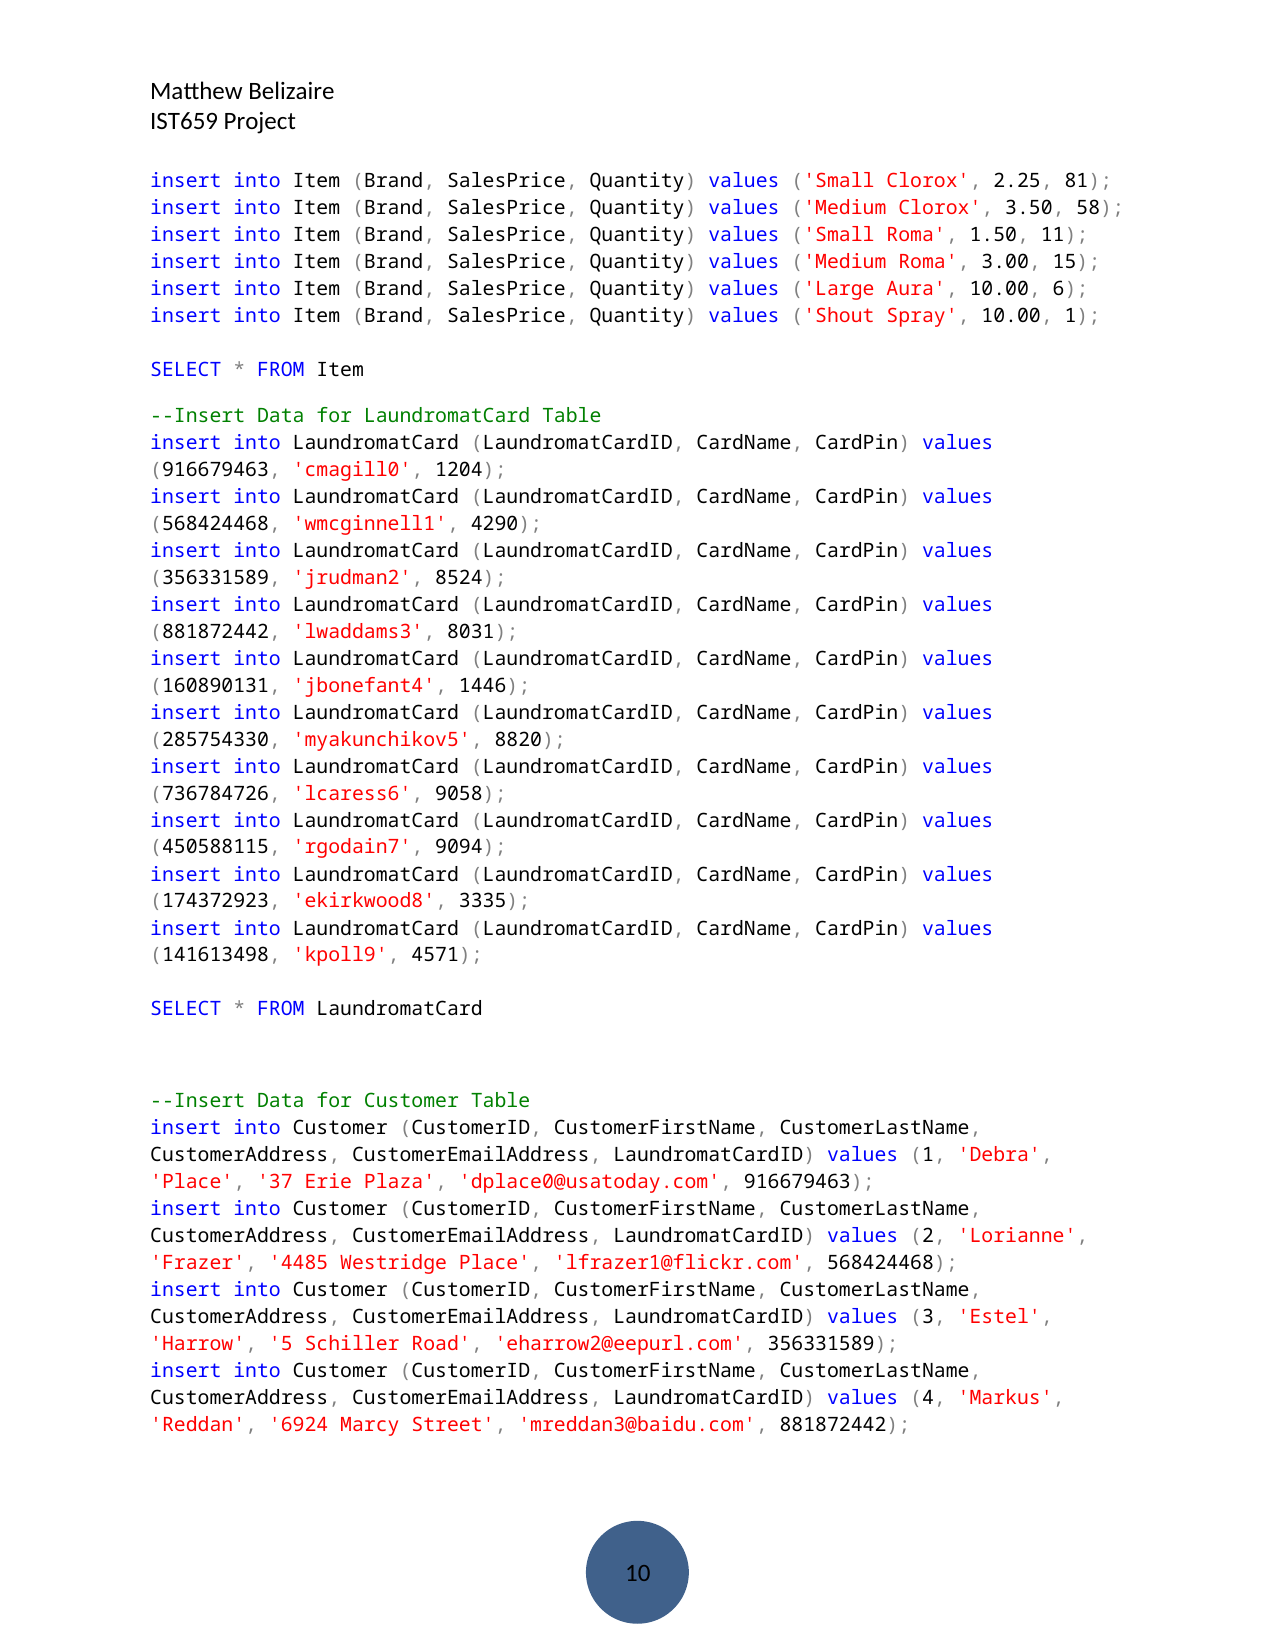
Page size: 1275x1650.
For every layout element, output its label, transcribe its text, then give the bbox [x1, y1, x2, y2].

text insert into Customer (CustomerID, CustomerFirstName, CustomerLastName, CustomerAddress, CustomerEmailAddress, LaundromatCardID) values (1, 'Debra', 'Place', '37 Erie Plaza', 'dplace0@usatoday.com', 916679463); [150, 1113, 1125, 1194]
text SELECT * FROM Item [150, 355, 1125, 382]
text SELECT * FROM LaundromatCard [150, 995, 1125, 1022]
text insert into Customer (CustomerID, CustomerFirstName, CustomerLastName, CustomerAddress, CustomerEmailAddress, LaundromatCardID) values (3, 'Estel', 'Harrow', '5 Schiller Road', 'eharrow2@eepurl.com', 356331589); [150, 1275, 1125, 1356]
text insert into LaundromatCard (LaundromatCardID, CardName, CardPin) values (568424468, 'wmcginnell1', 4290); [150, 482, 1125, 536]
text insert into Item (Brand, SalesPrice, Quantity) values ('Medium Roma', 3.00, 15); [150, 247, 1125, 274]
text insert into LaundromatCard (LaundromatCardID, CardName, CardPin) values (450588115, 'rgodain7', 9094); [150, 806, 1125, 860]
text --Insert Data for LaundromatCard Table [150, 401, 1125, 428]
text insert into Customer (CustomerID, CustomerFirstName, CustomerLastName, CustomerAddress, CustomerEmailAddress, LaundromatCardID) values (2, 'Lorianne', 'Frazer', '4485 Westridge Place', 'lfrazer1@flickr.com', 568424468); [150, 1194, 1125, 1275]
text insert into LaundromatCard (LaundromatCardID, CardName, CardPin) values (916679463, 'cmagill0', 1204); [150, 428, 1125, 482]
text insert into Item (Brand, SalesPrice, Quantity) values ('Large Aura', 10.00, 6); [150, 274, 1125, 301]
text insert into LaundromatCard (LaundromatCardID, CardName, CardPin) values (736784726, 'lcaress6', 9058); [150, 752, 1125, 806]
text insert into Item (Brand, SalesPrice, Quantity) values ('Medium Clorox', 3.50, 58); [150, 193, 1125, 221]
text insert into Customer (CustomerID, CustomerFirstName, CustomerLastName, CustomerAddress, CustomerEmailAddress, LaundromatCardID) values (4, 'Markus', 'Reddan', '6924 Marcy Street', 'mreddan3@baidu.com', 881872442); [150, 1356, 1125, 1437]
text insert into LaundromatCard (LaundromatCardID, CardName, CardPin) values (356331589, 'jrudman2', 8524); [150, 536, 1125, 590]
text insert into LaundromatCard (LaundromatCardID, CardName, CardPin) values (285754330, 'myakunchikov5', 8820); [150, 698, 1125, 752]
text insert into LaundromatCard (LaundromatCardID, CardName, CardPin) values (160890131, 'jbonefant4', 1446); [150, 644, 1125, 698]
text insert into Item (Brand, SalesPrice, Quantity) values ('Small Roma', 1.50, 11); [150, 221, 1125, 247]
text insert into Item (Brand, SalesPrice, Quantity) values ('Small Clorox', 2.25, 81); [150, 167, 1125, 193]
text --Insert Data for Customer Table [150, 1086, 1125, 1113]
text insert into LaundromatCard (LaundromatCardID, CardName, CardPin) values (174372923, 'ekirkwood8', 3335); [150, 860, 1125, 914]
text insert into LaundromatCard (LaundromatCardID, CardName, CardPin) values (881872442, 'lwaddams3', 8031); [150, 590, 1125, 644]
text insert into LaundromatCard (LaundromatCardID, CardName, CardPin) values (141613498, 'kpoll9', 4571); [150, 914, 1125, 968]
text insert into Item (Brand, SalesPrice, Quantity) values ('Shout Spray', 10.00, 1); [150, 301, 1125, 328]
